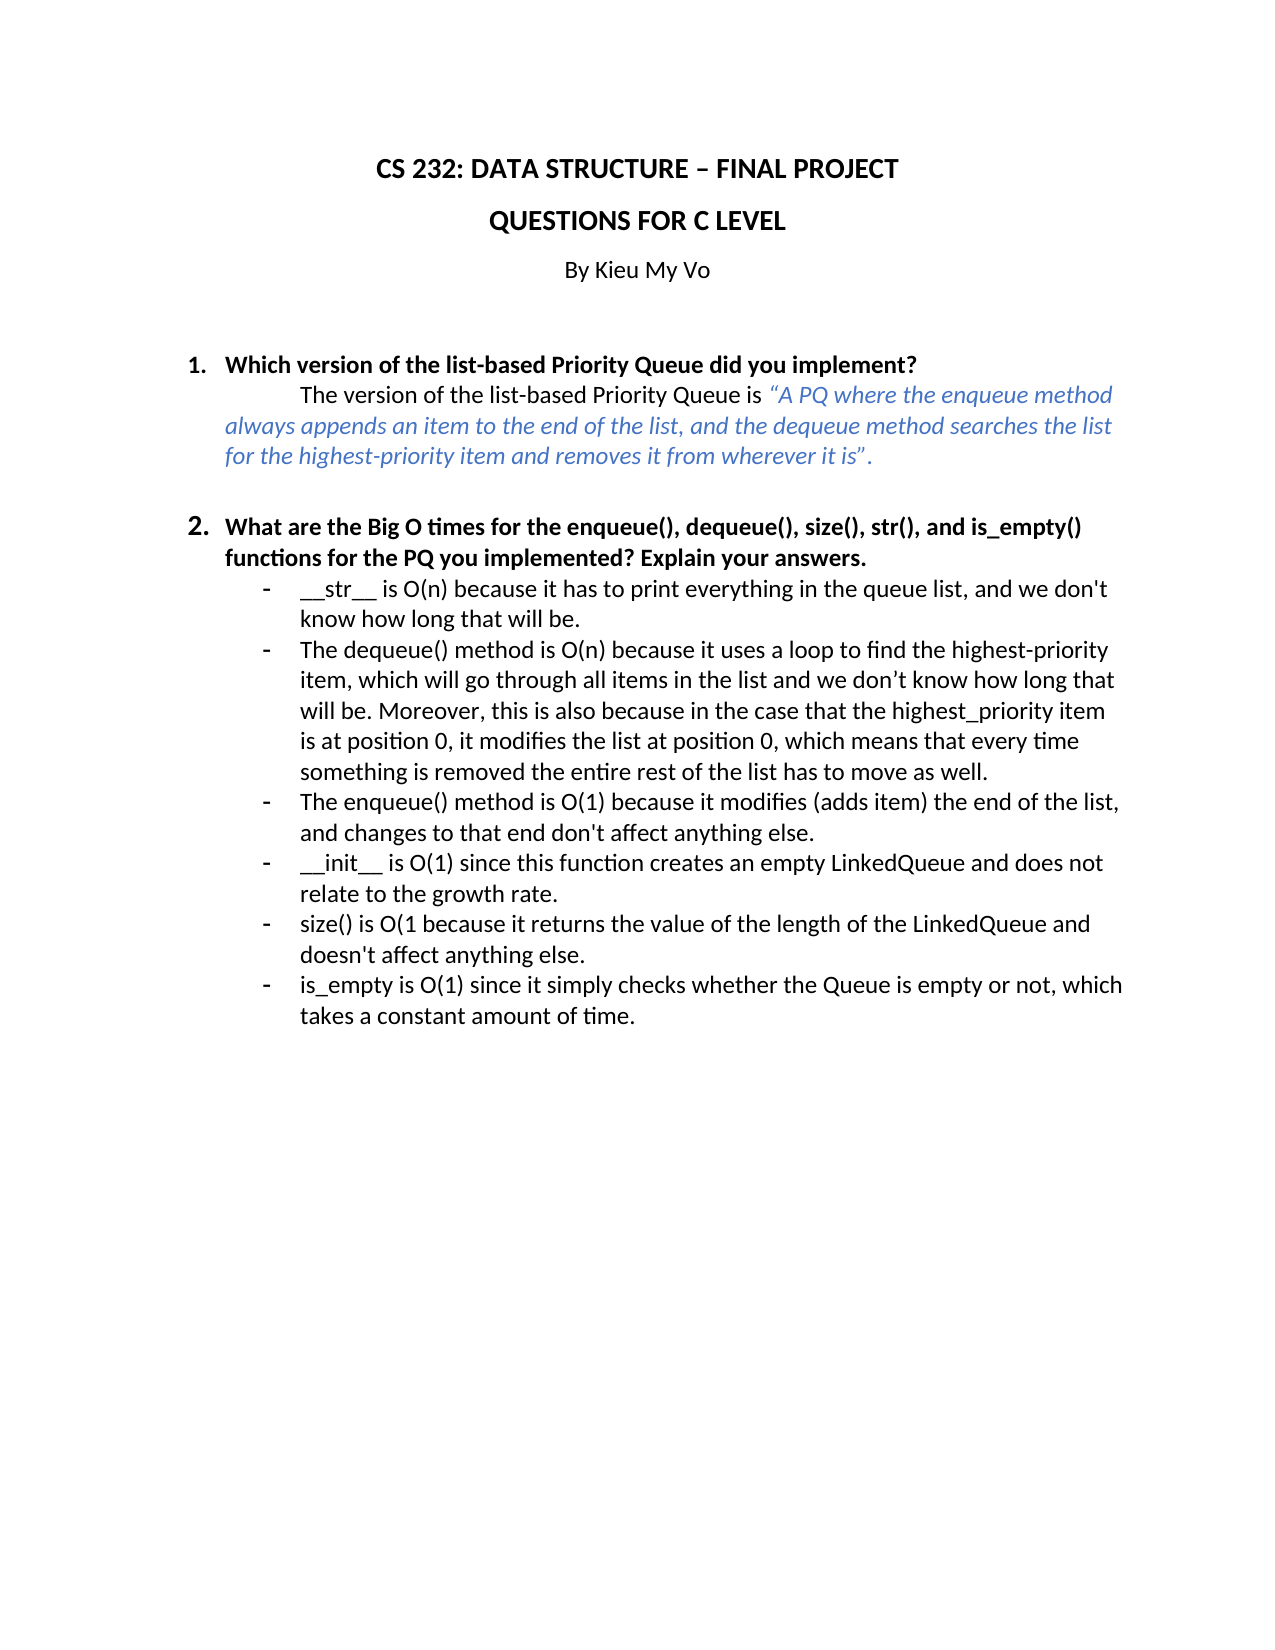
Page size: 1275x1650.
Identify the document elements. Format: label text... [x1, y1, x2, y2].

list is_empty is O(1) since it simply checks whether the Queue is empty or not, which takes a constant amount of time. [262, 969, 1125, 1031]
list The enqueue() method is O(1) because it modifies (adds item) the end of the list, and changes to that end don't affect anything else. [262, 786, 1125, 847]
list __init__ is O(1) since this function creates an empty LinkedQueue and does not relate to the growth rate. [262, 847, 1125, 908]
list The dequeue() method is O(n) because it uses a loop to find the highest-priority item, which will go through all items in the list and we don’t know how long that will be. Moreover, this is also because in the case that the highest_priority item is at position 0, it modifies the list at position 0, which means that every time something is removed the entire rest of the list has to move as well. [262, 634, 1125, 786]
list The version of the list-based Priority Queue is “A PQ where the enqueue method always appends an item to the end of the list, and the dequeue method searches the list for the highest-priority item and removes it from wherever it is”. [225, 379, 1125, 471]
text By Kieu My Vo [150, 254, 1125, 285]
list __str__ is O(n) because it has to print everything in the queue list, and we don't know how long that will be. [262, 573, 1125, 634]
text QUESTIONS FOR C LEVEL [150, 202, 1125, 238]
list Which version of the list-based Priority Queue did you implement? [187, 349, 1125, 379]
list What are the Big O times for the enqueue(), dequeue(), size(), str(), and is_empty() functions for the PQ you implemented? Explain your answers. [187, 507, 1125, 573]
text CS 232: DATA STRUCTURE – FINAL PROJECT [150, 150, 1125, 186]
list size() is O(1 because it returns the value of the length of the LinkedQueue and doesn't affect anything else. [262, 908, 1125, 969]
